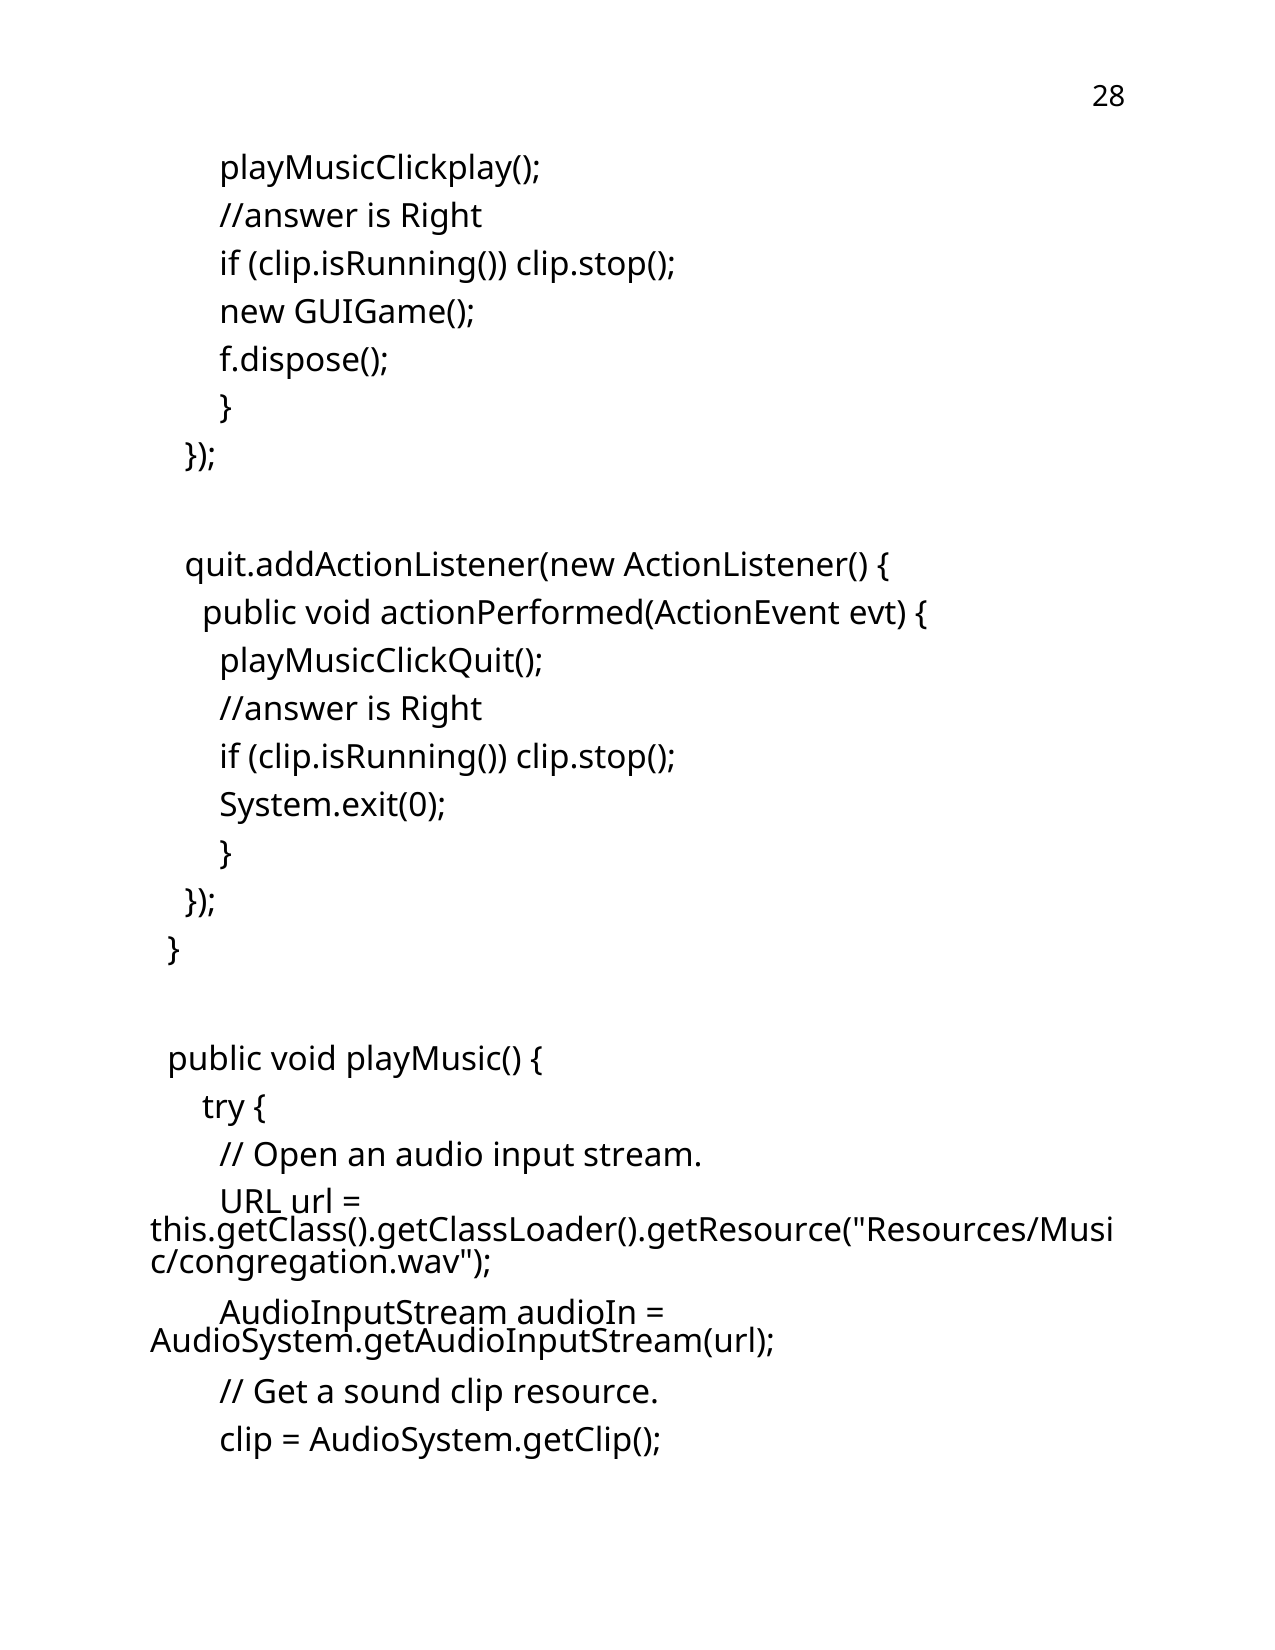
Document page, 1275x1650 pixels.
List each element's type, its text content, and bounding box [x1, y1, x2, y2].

text }); [150, 442, 1125, 473]
text f.dispose(); [150, 346, 1125, 377]
text if (clip.isRunning()) clip.stop(); [150, 250, 1125, 281]
text } [150, 394, 1125, 425]
text try { [150, 1093, 1125, 1124]
text playMusicClickQuit(); [150, 648, 1125, 679]
text } [150, 839, 1125, 871]
text if (clip.isRunning()) clip.stop(); [150, 743, 1125, 775]
text // Get a sound clip resource. [150, 1379, 1125, 1410]
text public void actionPerformed(ActionEvent evt) { [150, 600, 1125, 631]
text quit.addActionListener(new ActionListener() { [150, 552, 1125, 583]
text new GUIGame(); [150, 298, 1125, 329]
text public void playMusic() { [150, 1045, 1125, 1076]
text playMusicClickplay(); [150, 154, 1125, 186]
text //answer is Right [150, 202, 1125, 233]
text System.exit(0); [150, 791, 1125, 823]
text clip = AudioSystem.getClip(); [150, 1427, 1125, 1458]
text //answer is Right [150, 696, 1125, 727]
text URL url = this.getClass().getClassLoader().getResource("Resources/Music/congregation.wav"); [150, 1189, 1125, 1283]
text // Open an audio input stream. [150, 1141, 1125, 1172]
text } [150, 935, 1125, 966]
text AudioInputStream audioIn = AudioSystem.getAudioInputStream(url); [150, 1299, 1125, 1362]
text }); [150, 887, 1125, 918]
